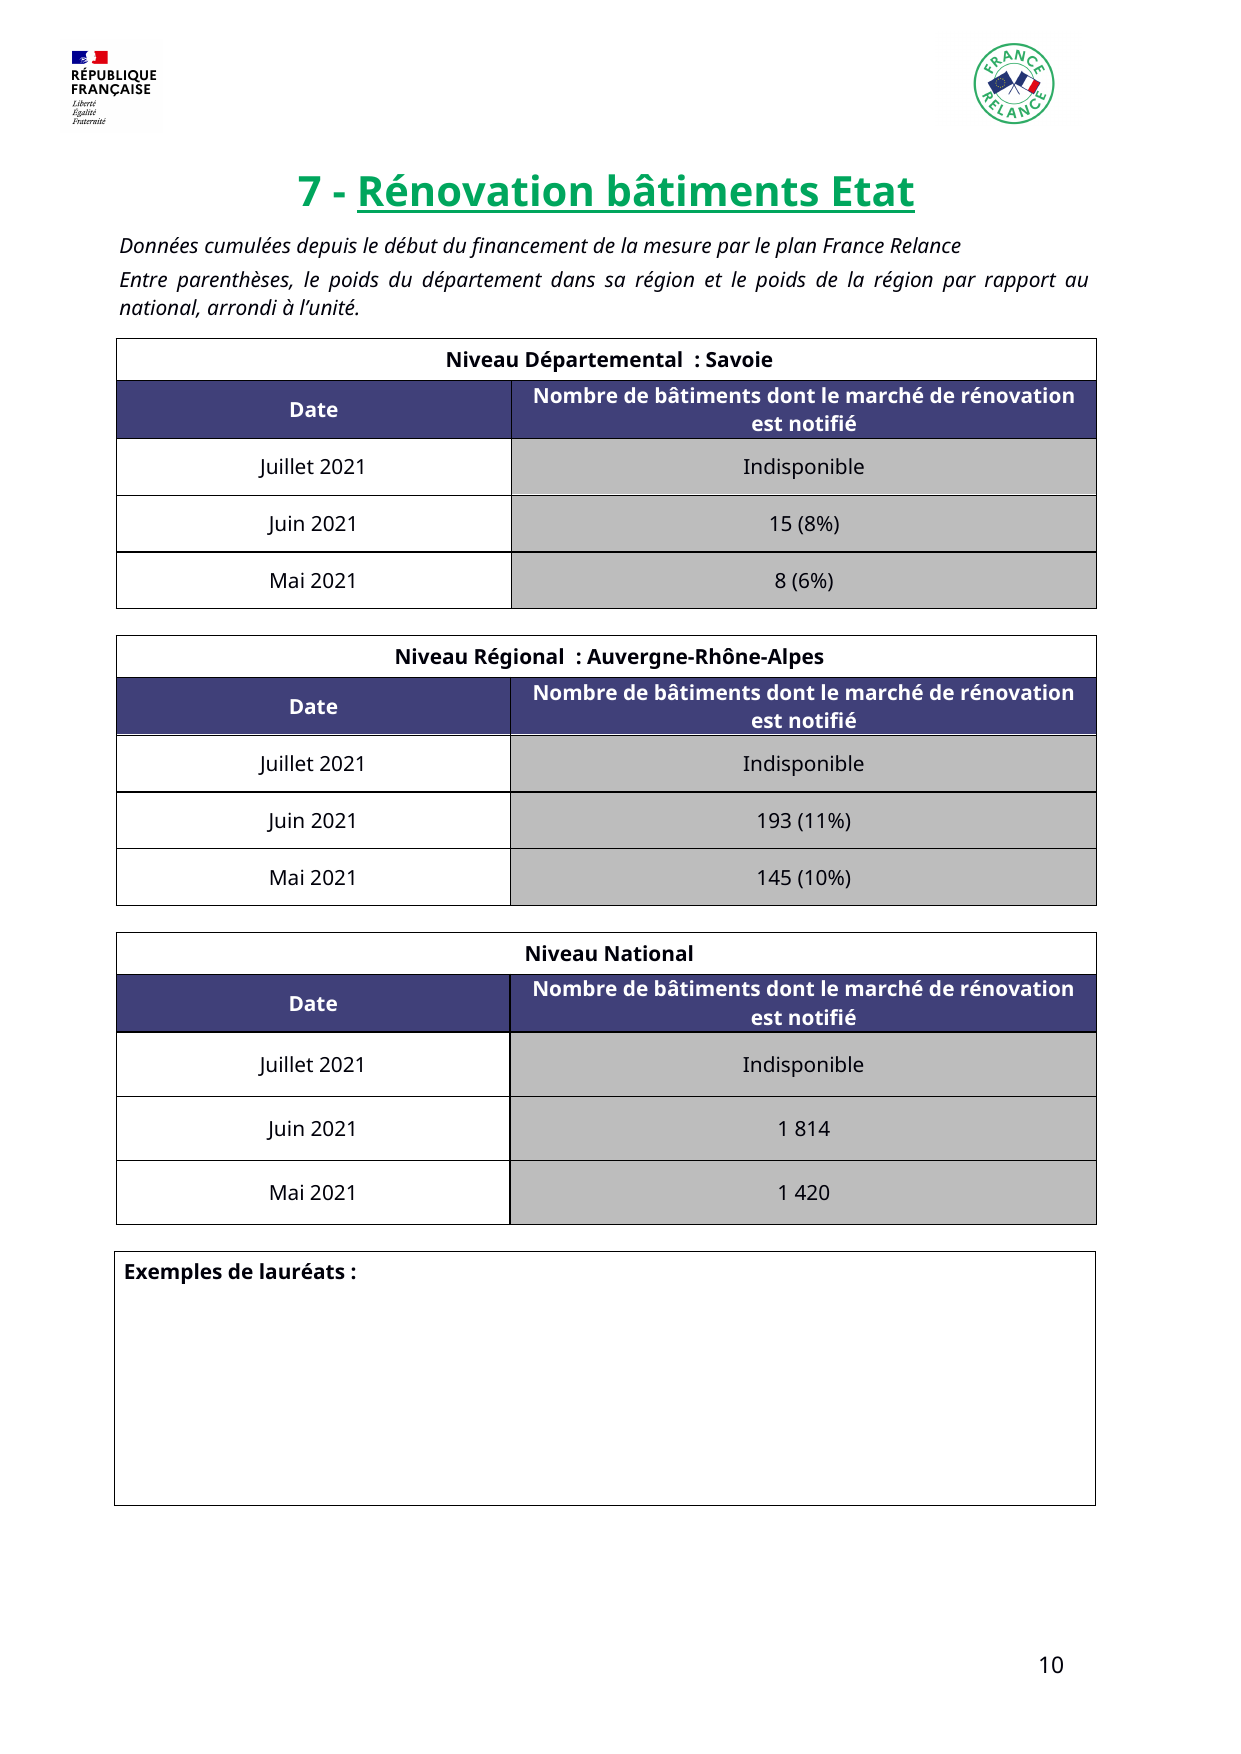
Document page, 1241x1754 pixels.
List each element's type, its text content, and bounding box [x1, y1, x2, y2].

table_header Exemples de lauréats : [115, 1252, 1095, 1504]
text Données cumulées depuis le début du financement de la mesure par le plan France Relance [119, 231, 1094, 260]
table_cell Mai 2021 [117, 849, 510, 905]
table_cell Indisponible [511, 1033, 1096, 1096]
table_cell 15 (8%) [512, 496, 1096, 551]
table_cell Mai 2021 [117, 553, 511, 608]
table_cell Date [117, 381, 511, 438]
table_cell Indisponible [511, 736, 1096, 791]
table_cell Indisponible [512, 439, 1096, 494]
subtitle 7 - Rénovation bâtiments Etat [119, 162, 1094, 219]
picture [935, 31, 1082, 126]
table_cell Nombre de bâtiments dont le marché de rénovation est notifié [511, 678, 1096, 734]
table_header Niveau National [117, 933, 1096, 973]
text Entre parenthèses, le poids du département dans sa région et le poids de la région par rapport au national, arrondi à l’unité. [119, 265, 1094, 322]
table_cell 8 (6%) [512, 553, 1096, 608]
table_cell Juillet 2021 [117, 736, 510, 791]
table_cell Date [117, 975, 509, 1031]
table_cell 193 (11%) [511, 793, 1096, 848]
table_cell Juin 2021 [117, 496, 511, 551]
table_cell Nombre de bâtiments dont le marché de rénovation est notifié [512, 381, 1096, 438]
table_cell Nombre de bâtiments dont le marché de rénovation est notifié [511, 975, 1096, 1031]
table_cell 1 814 [511, 1097, 1096, 1160]
table_header Niveau Régional : Auvergne-Rhône-Alpes [117, 636, 1096, 677]
table_header Niveau Départemental : Savoie [117, 339, 1096, 380]
table_cell Juin 2021 [117, 793, 510, 848]
table_cell Juin 2021 [117, 1097, 509, 1160]
table_cell 145 (10%) [511, 849, 1096, 905]
table_cell Mai 2021 [117, 1161, 509, 1224]
table_cell Juillet 2021 [117, 1033, 509, 1096]
table_cell Date [117, 678, 510, 734]
table_cell 1 420 [511, 1161, 1096, 1224]
picture [60, 39, 164, 133]
table_cell Juillet 2021 [117, 439, 511, 494]
